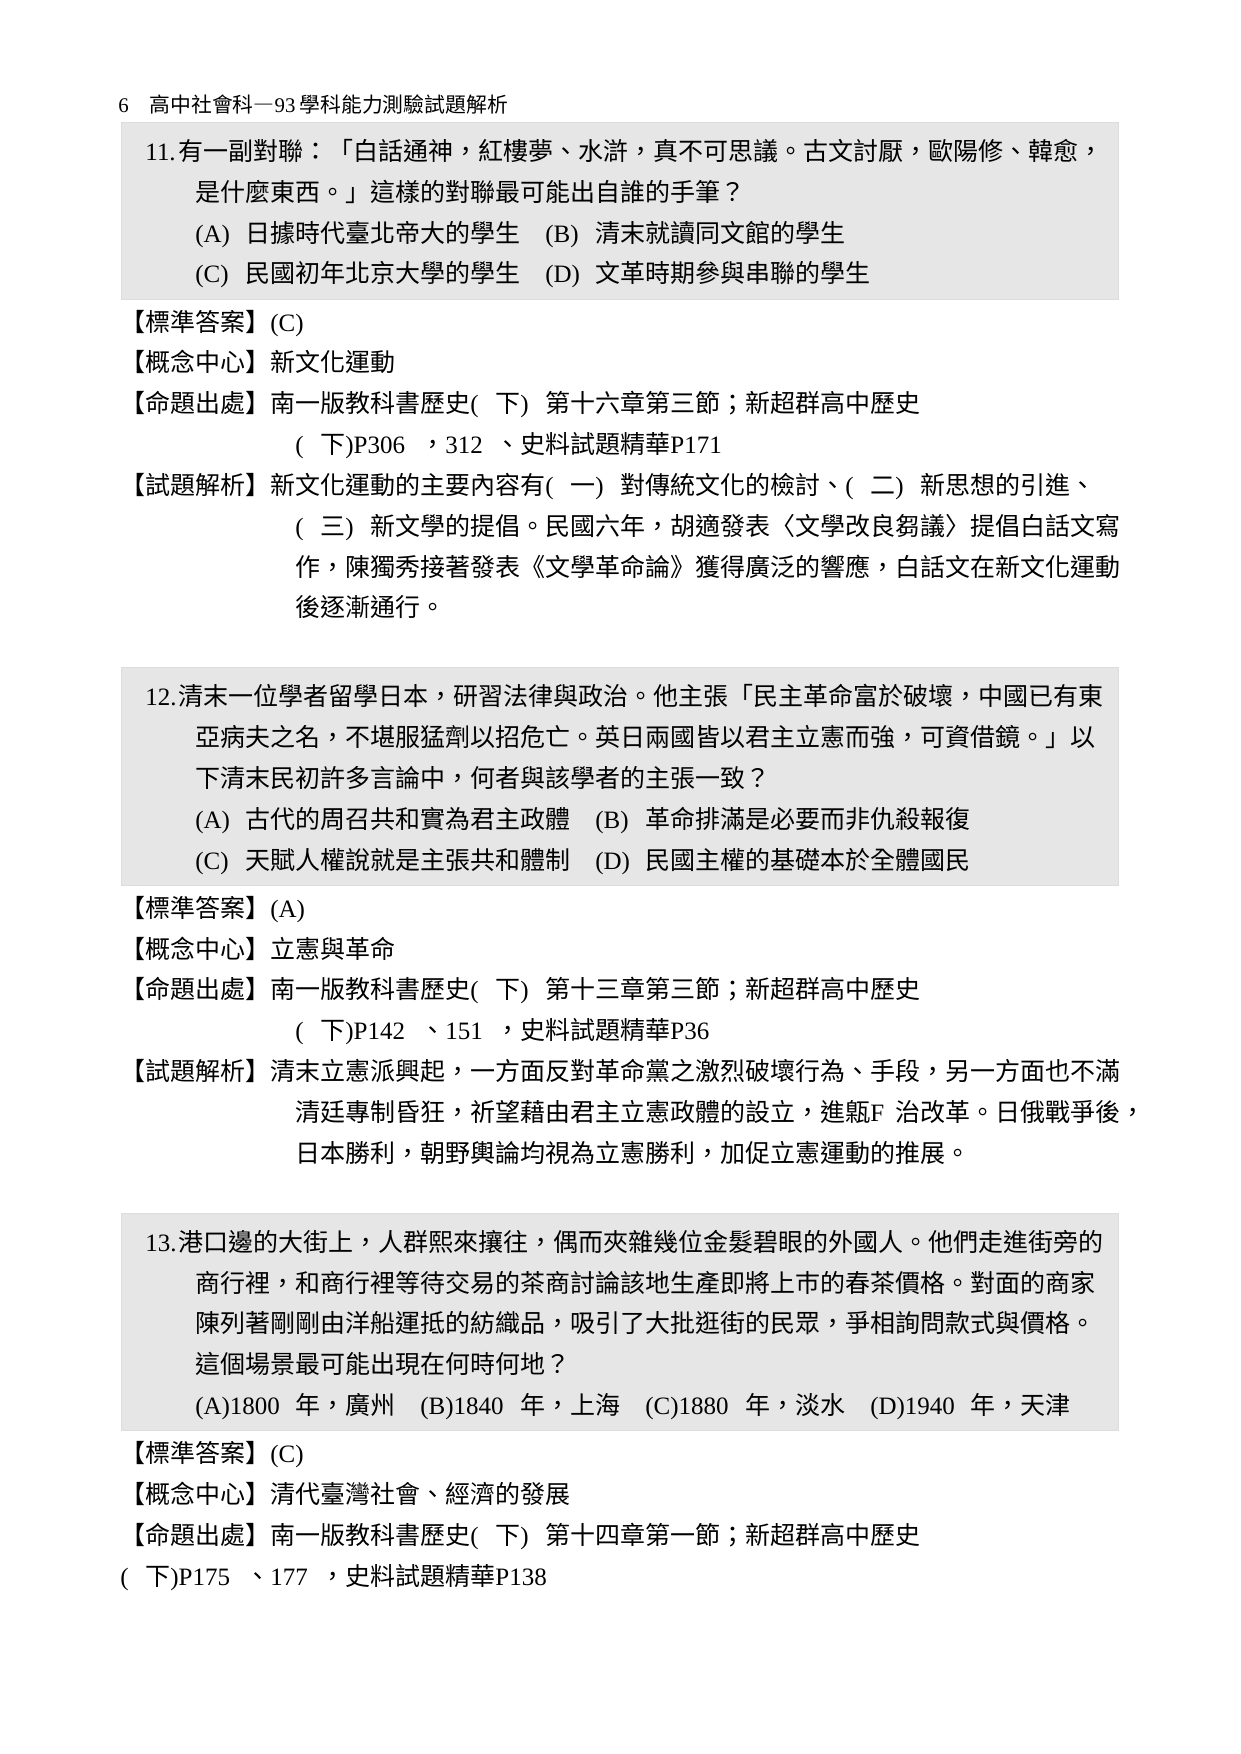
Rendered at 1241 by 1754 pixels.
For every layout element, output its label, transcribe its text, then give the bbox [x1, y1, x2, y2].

text 【命題出處】南一版教科書歷史(下)第十六章第三節；新超群高中歷史(下)P306，312、史料試題精華P171 [120, 381, 1120, 463]
text 11. 有一副對聯：「白話通神，紅樓夢、水滸，真不可思議。古文討厭，歐陽修、韓愈，是什麼東西。」這樣的對聯最可能出自誰的手筆？ (A)日據時代臺北帝大的學生 (B)清末就讀同文館的學生 (C)民國初年北京大學的學生 (D)文革時期參與串聯的學生 [122, 123, 1118, 299]
text 【命題出處】南一版教科書歷史(下)第十四章第一節；新超群高中歷史(下)P175、177，史料試題精華P138 [120, 1513, 1120, 1595]
text 【概念中心】新文化運動 [120, 341, 1120, 381]
text 【標準答案】(A) [120, 886, 1120, 927]
text 【概念中心】立憲與革命 [120, 927, 1120, 968]
text 【命題出處】南一版教科書歷史(下)第十三章第三節；新超群高中歷史(下)P142、151，史料試題精華P36 [120, 968, 1120, 1049]
text 【試題解析】新文化運動的主要內容有(一)對傳統文化的檢討、(二)新思想的引進、(三)新文學的提倡。民國六年，胡適發表〈文學改良芻議〉提倡白話文寫作，陳獨秀接著發表《文學革命論》獲得廣泛的響應，白話文在新文化運動後逐漸通行。 [120, 463, 1120, 626]
text 【標準答案】(C) [120, 1431, 1120, 1472]
text 【試題解析】清末立憲派興起，一方面反對革命黨之激烈破壞行為、手段，另一方面也不滿清廷專制昏狂，祈望藉由君主立憲政體的設立，進甈F治改革。日俄戰爭後，日本勝利，朝野輿論均視為立憲勝利，加促立憲運動的推展。 [120, 1049, 1120, 1172]
text 【概念中心】清代臺灣社會、經濟的發展 [120, 1472, 1120, 1513]
text 13. 港口邊的大街上，人群熙來攘往，偶而夾雜幾位金髮碧眼的外國人。他們走進街旁的商行裡，和商行裡等待交易的茶商討論該地生產即將上巿的春茶價格。對面的商家陳列著剛剛由洋船運抵的紡織品，吸引了大批逛街的民眾，爭相詢問款式與價格。這個場景最可能出現在何時何地？ (A)1800年，廣州 (B)1840年，上海 (C)1880年，淡水 (D)1940年，天津 [122, 1214, 1118, 1430]
text 【標準答案】(C) [120, 300, 1120, 341]
text 12. 清末一位學者留學日本，研習法律與政治。他主張「民主革命富於破壞，中國已有東亞病夫之名，不堪服猛劑以招危亡。英日兩國皆以君主立憲而強，可資借鏡。」以下清末民初許多言論中，何者與該學者的主張一致？ (A)古代的周召共和實為君主政體 (B)革命排滿是必要而非仇殺報復 (C)天賦人權說就是主張共和體制 (D)民國主權的基礎本於全體國民 [122, 668, 1118, 885]
